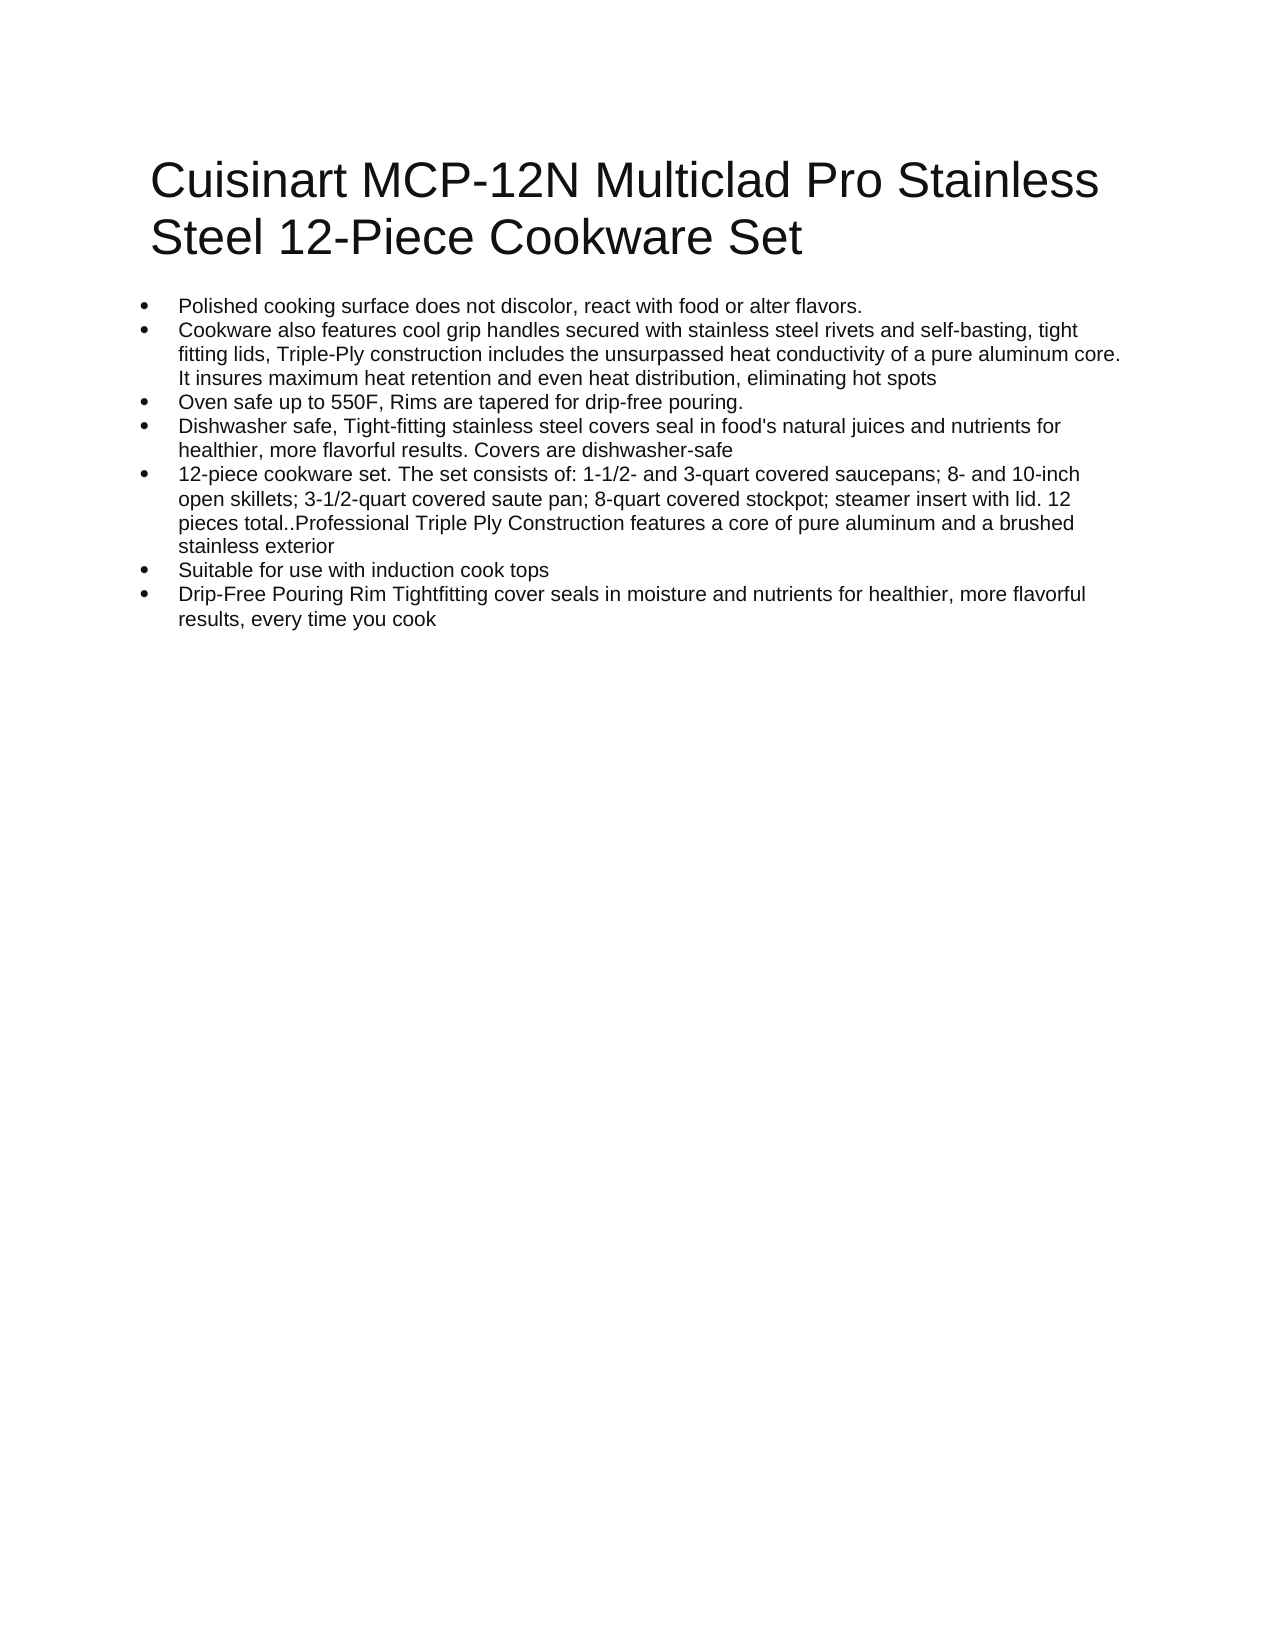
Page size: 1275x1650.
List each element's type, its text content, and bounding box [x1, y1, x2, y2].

list Oven safe up to 550F, Rims are tapered for drip-free pouring. [141, 390, 1125, 414]
list Polished cooking surface does not discolor, react with food or alter flavors. [141, 294, 1125, 318]
text Cuisinart MCP-12N Multiclad Pro Stainless Steel 12-Piece Cookware Set [150, 150, 1125, 265]
list Dishwasher safe, Tight-fitting stainless steel covers seal in food's natural juices and nutrients for healthier, more flavorful results. Covers are dishwasher-safe [141, 414, 1125, 462]
list 12-piece cookware set. The set consists of: 1-1/2- and 3-quart covered saucepans; 8- and 10-inch open skillets; 3-1/2-quart covered saute pan; 8-quart covered stockpot; steamer insert with lid. 12 pieces total..Professional Triple Ply Construction features a core of pure aluminum and a brushed stainless exterior [141, 462, 1125, 558]
list Cookware also features cool grip handles secured with stainless steel rivets and self-basting, tight fitting lids, Triple-Ply construction includes the unsurpassed heat conductivity of a pure aluminum core. It insures maximum heat retention and even heat distribution, eliminating hot spots [141, 318, 1125, 390]
list Drip-Free Pouring Rim Tightfitting cover seals in moisture and nutrients for healthier, more flavorful results, every time you cook [141, 582, 1125, 630]
list Suitable for use with induction cook tops [141, 558, 1125, 582]
